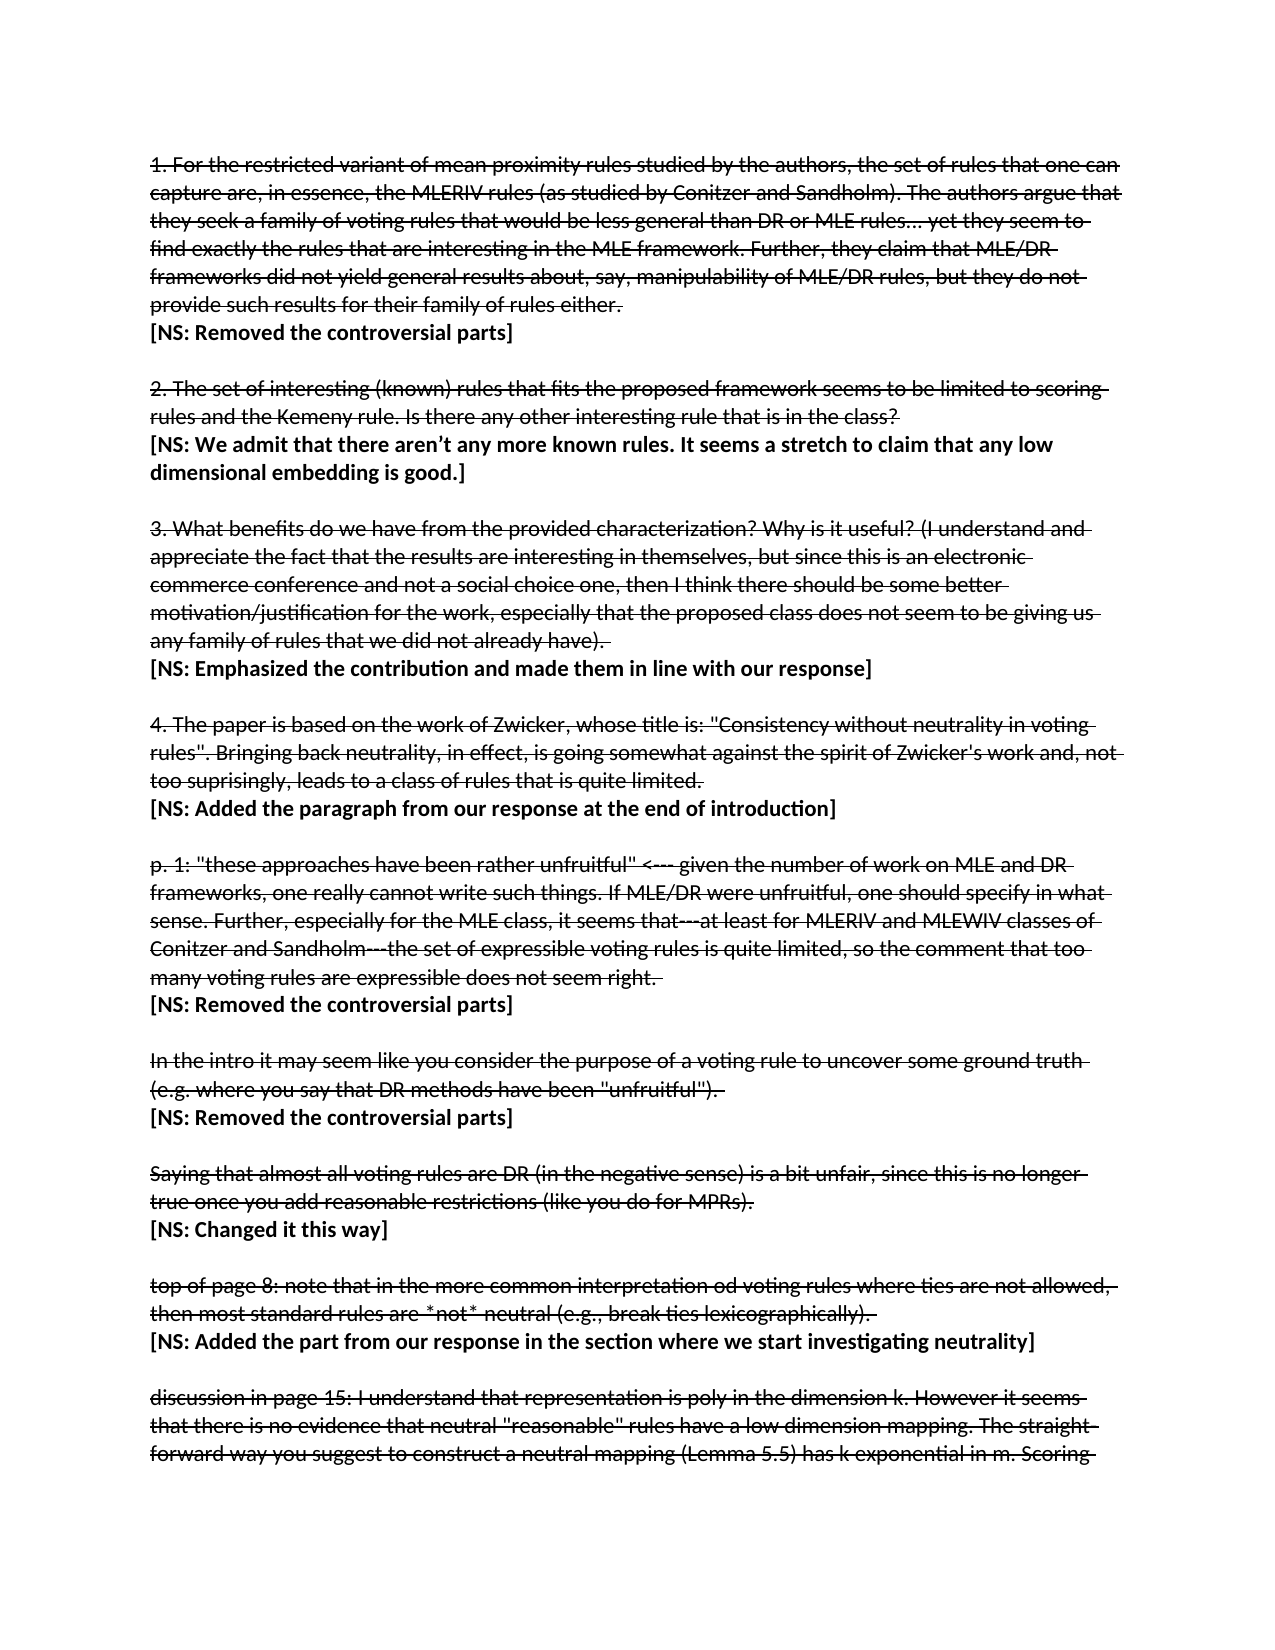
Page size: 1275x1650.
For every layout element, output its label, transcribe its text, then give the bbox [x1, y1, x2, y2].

text top of page 8: note that in the more common interpretation od voting rules where ties are not allowed, then most standard rules are *not* neutral (e.g., break ties lexicographically). [150, 1271, 1125, 1327]
text [NS: Emphasized the contribution and made them in line with our response] [150, 654, 1125, 682]
text [NS: We admit that there aren’t any more known rules. It seems a stretch to claim that any low dimensional embedding is good.] [150, 430, 1125, 486]
text [NS: Removed the controversial parts] [150, 1103, 1125, 1131]
text 1. For the restricted variant of mean proximity rules studied by the authors, the set of rules that one can capture are, in essence, the MLERIV rules (as studied by Conitzer and Sandholm). The authors argue that they seek a family of voting rules that would be less general than DR or MLE rules... yet they seem to find exactly the rules that are interesting in the MLE framework. Further, they claim that MLE/DR frameworks did not yield general results about, say, manipulability of MLE/DR rules, but they do not provide such results for their family of rules either. [150, 150, 1125, 318]
text 4. The paper is based on the work of Zwicker, whose title is: "Consistency without neutrality in voting rules". Bringing back neutrality, in effect, is going somewhat against the spirit of Zwicker's work and, not too suprisingly, leads to a class of rules that is quite limited. [150, 710, 1125, 794]
text Saying that almost all voting rules are DR (in the negative sense) is a bit unfair, since this is no longer true once you add reasonable restrictions (like you do for MPRs). [150, 1159, 1125, 1215]
text [NS: Added the part from our response in the section where we start investigating neutrality] [150, 1327, 1125, 1355]
text In the intro it may seem like you consider the purpose of a voting rule to uncover some ground truth (e.g. where you say that DR methods have been "unfruitful"). [150, 1047, 1125, 1103]
text 2. The set of interesting (known) rules that fits the proposed framework seems to be limited to scoring rules and the Kemeny rule. Is there any other interesting rule that is in the class? [150, 374, 1125, 430]
text [NS: Removed the controversial parts] [150, 318, 1125, 346]
text 3. What benefits do we have from the provided characterization? Why is it useful? (I understand and appreciate the fact that the results are interesting in themselves, but since this is an electronic commerce conference and not a social choice one, then I think there should be some better motivation/justification for the work, especially that the proposed class does not seem to be giving us any family of rules that we did not already have). [150, 514, 1125, 654]
text p. 1: "these approaches have been rather unfruitful" <--- given the number of work on MLE and DR frameworks, one really cannot write such things. If MLE/DR were unfruitful, one should specify in what sense. Further, especially for the MLE class, it seems that---at least for MLERIV and MLEWIV classes of Conitzer and Sandholm---the set of expressible voting rules is quite limited, so the comment that too many voting rules are expressible does not seem right. [150, 851, 1125, 991]
text [NS: Changed it this way] [150, 1215, 1125, 1243]
text [NS: Removed the controversial parts] [150, 991, 1125, 1019]
text [NS: Added the paragraph from our response at the end of introduction] [150, 794, 1125, 822]
